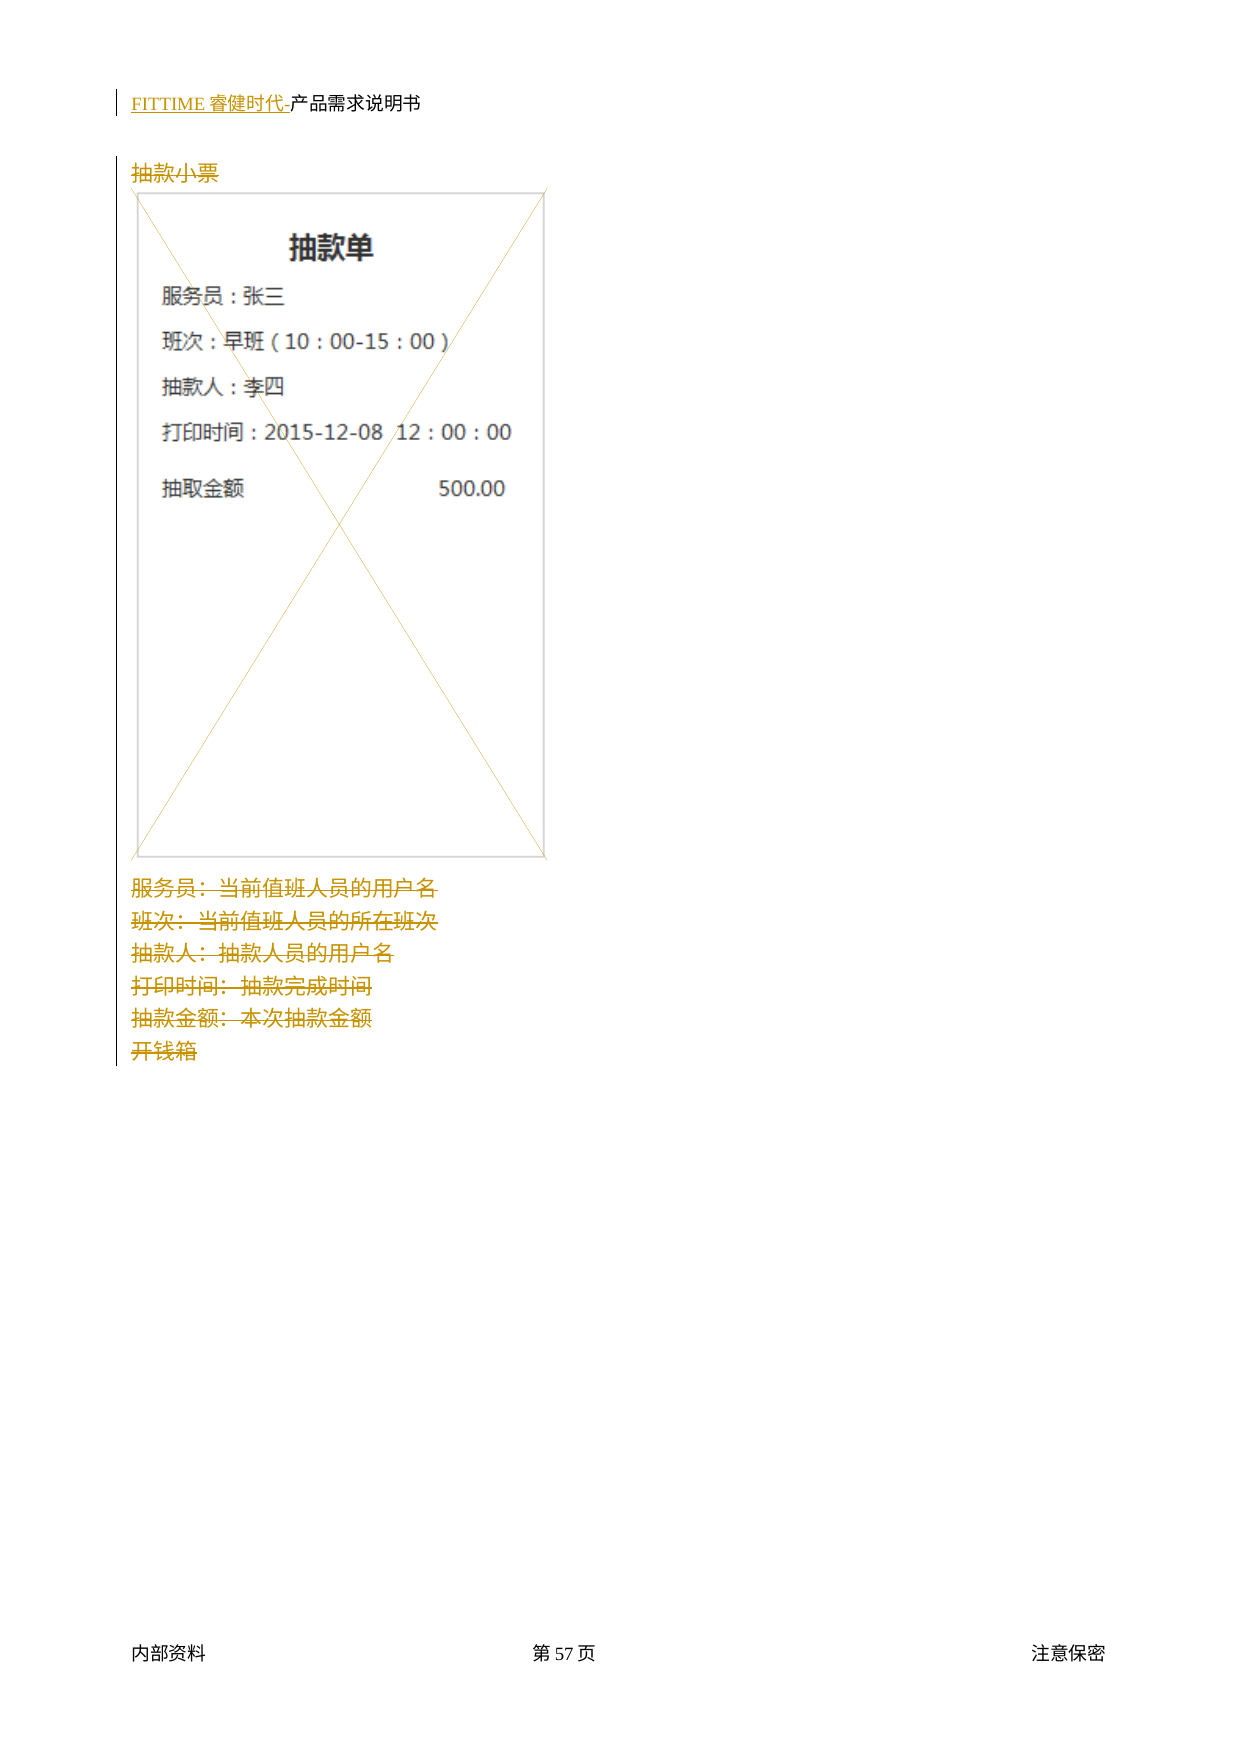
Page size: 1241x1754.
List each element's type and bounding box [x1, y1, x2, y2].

picture [132, 526, 546, 861]
picture [340, 189, 548, 859]
picture [132, 188, 546, 522]
picture [131, 190, 338, 859]
